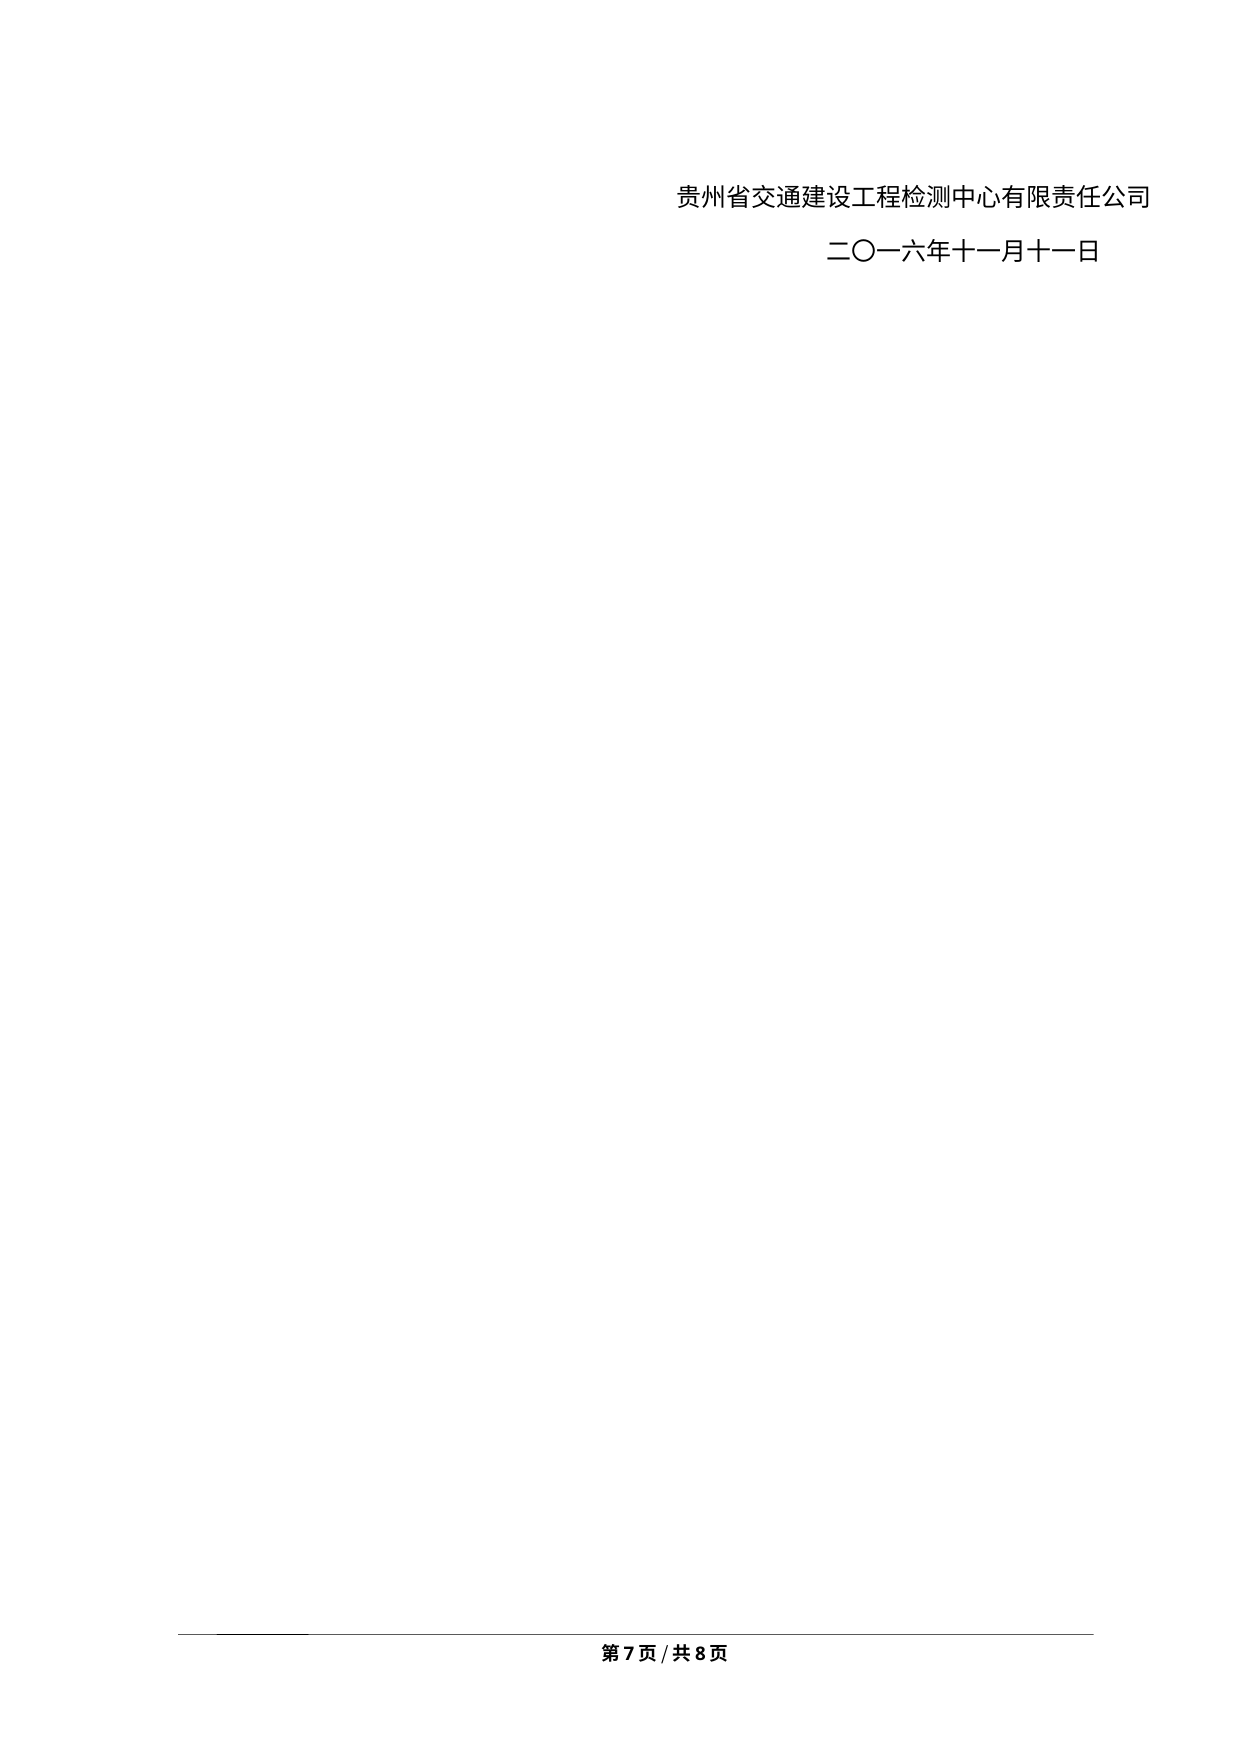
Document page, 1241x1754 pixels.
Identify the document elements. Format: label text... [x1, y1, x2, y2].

text 二〇一六年十一月十一日 [177, 232, 1102, 268]
text 贵州省交通建设工程检测中心有限责任公司 [177, 177, 1152, 213]
